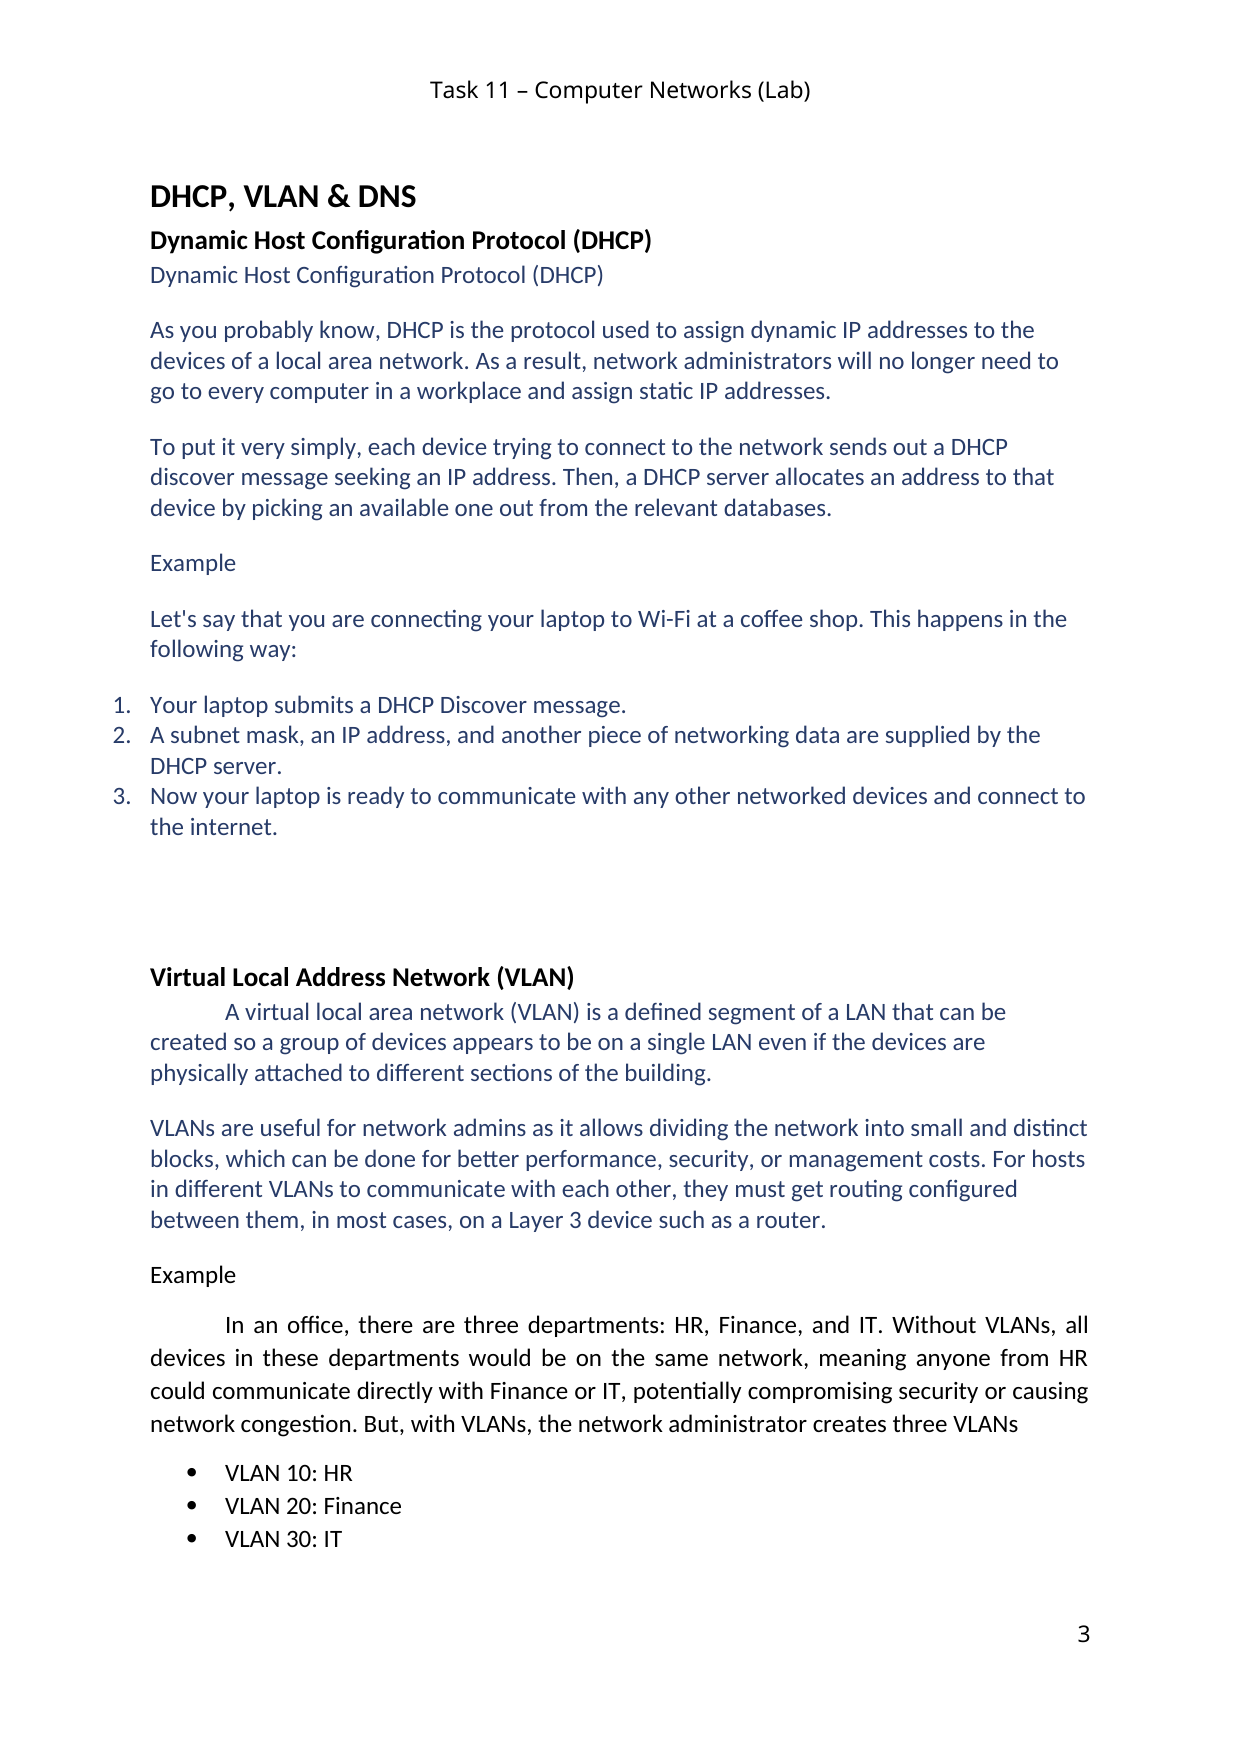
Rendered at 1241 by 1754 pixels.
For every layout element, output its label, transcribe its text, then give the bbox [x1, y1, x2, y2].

text In an office, there are three departments: HR, Finance, and IT. Without VLANs, all devices in these departments would be on the same network, meaning anyone from HR could communicate directly with Finance or IT, potentially compromising security or causing network congestion. But, with VLANs, the network administrator creates three VLANs [150, 1309, 1090, 1438]
text Dynamic Host Configuration Protocol (DHCP) [150, 259, 1090, 289]
text As you probably know, DHCP is the protocol used to assign dynamic IP addresses to the devices of a local area network. As a result, network administrators will no longer need to go to every computer in a workplace and assign static IP addresses. [150, 314, 1090, 406]
list VLAN 20: Finance [187, 1490, 1090, 1521]
text To put it very simply, each device trying to connect to the network sends out a DHCP discover message seeking an IP address. Then, a DHCP server allocates an address to that device by picking an available one out from the relevant databases. [150, 431, 1090, 522]
list VLAN 10: HR [187, 1457, 1090, 1488]
text Let's say that you are connecting your laptop to Wi-Fi at a coffee shop. This happens in the following way: [150, 603, 1090, 664]
subtitle Virtual Local Address Network (VLAN) [150, 960, 1090, 993]
list VLAN 30: IT [187, 1523, 1090, 1554]
text Example [150, 1259, 1090, 1290]
text VLANs are useful for network admins as it allows dividing the network into small and distinct blocks, which can be done for better performance, security, or management costs. For hosts in different VLANs to communicate with each other, they must get routing configured between them, in most cases, on a Layer 3 device such as a router. [150, 1112, 1090, 1234]
list Your laptop submits a DHCP Discover message. [112, 689, 1090, 719]
subtitle Dynamic Host Configuration Protocol (DHCP) [150, 223, 1090, 256]
text Example [150, 547, 1090, 578]
list A subnet mask, an IP address, and another piece of networking data are supplied by the DHCP server. [112, 719, 1090, 781]
list Now your laptop is ready to communicate with any other networked devices and connect to the internet. [112, 781, 1090, 842]
text A virtual local area network (VLAN) is a defined segment of a LAN that can be created so a group of devices appears to be on a single LAN even if the devices are physically attached to different sections of the building. [150, 996, 1090, 1087]
subtitle DHCP, VLAN & DNS [150, 175, 1090, 216]
